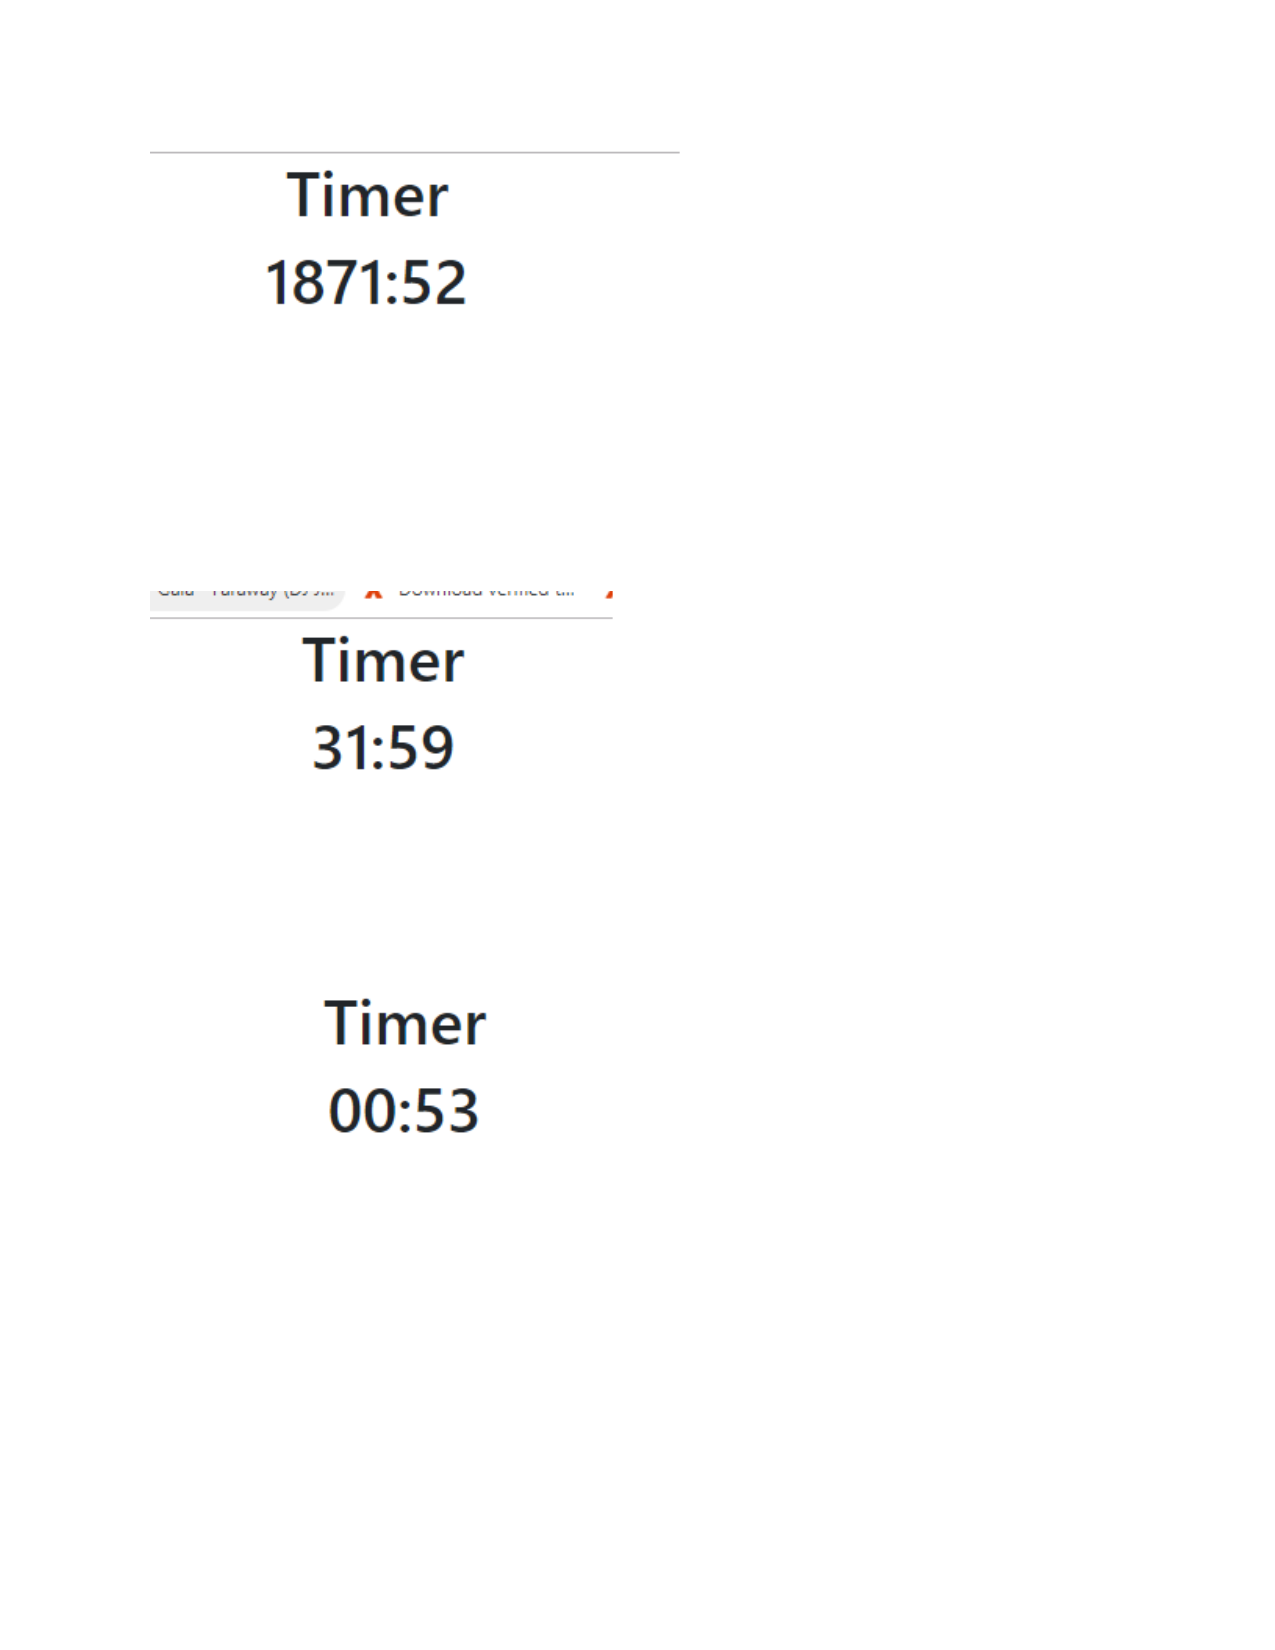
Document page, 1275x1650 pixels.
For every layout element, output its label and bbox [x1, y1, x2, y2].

picture [150, 150, 680, 588]
picture [150, 591, 613, 976]
picture [150, 986, 807, 1285]
